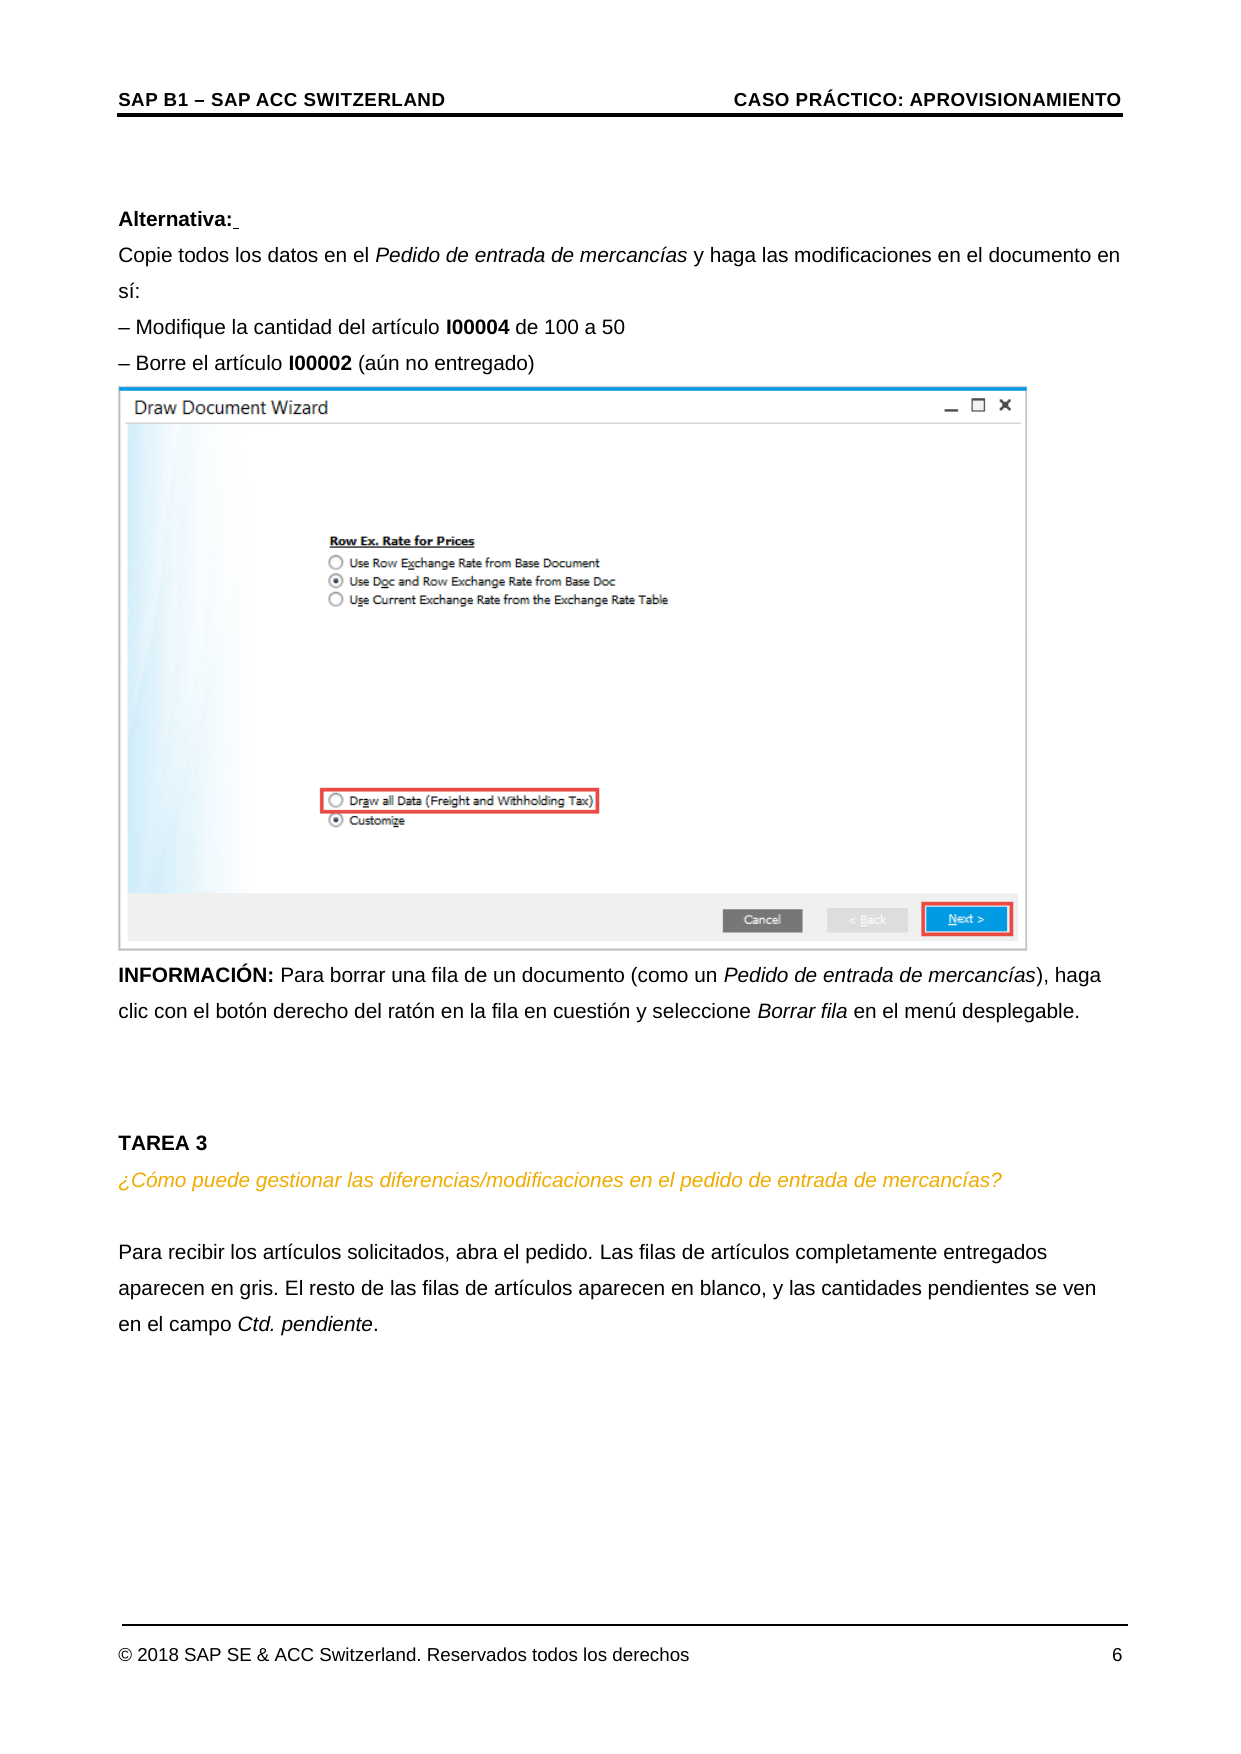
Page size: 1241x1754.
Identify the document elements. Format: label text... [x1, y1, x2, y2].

subtitle Tarea 3 [118, 1131, 1122, 1155]
text Información: Para borrar una fila de un documento (como un Pedido de entrada de mercancías), haga clic con el botón derecho del ratón en la fila en cuestión y seleccione Borrar fila en el menú desplegable. [118, 962, 1122, 1022]
list ¿Cómo puede gestionar las diferencias/modificaciones en el pedido de entrada de mercancías? [118, 1168, 1122, 1192]
picture [118, 386, 1028, 951]
list Para recibir los artículos solicitados, abra el pedido. Las filas de artículos completamente entregados aparecen en gris. El resto de las filas de artículos aparecen en blanco, y las cantidades pendientes se ven en el campo Ctd. pendiente. [118, 1239, 1122, 1335]
text Alternativa: Copie todos los datos en el Pedido de entrada de mercancías y haga las modificaciones en el documento en sí: – Modifique la cantidad del artículo I00004 de 100 a 50 – Borre el artículo I00002 (aún no entregado) [118, 207, 1122, 374]
